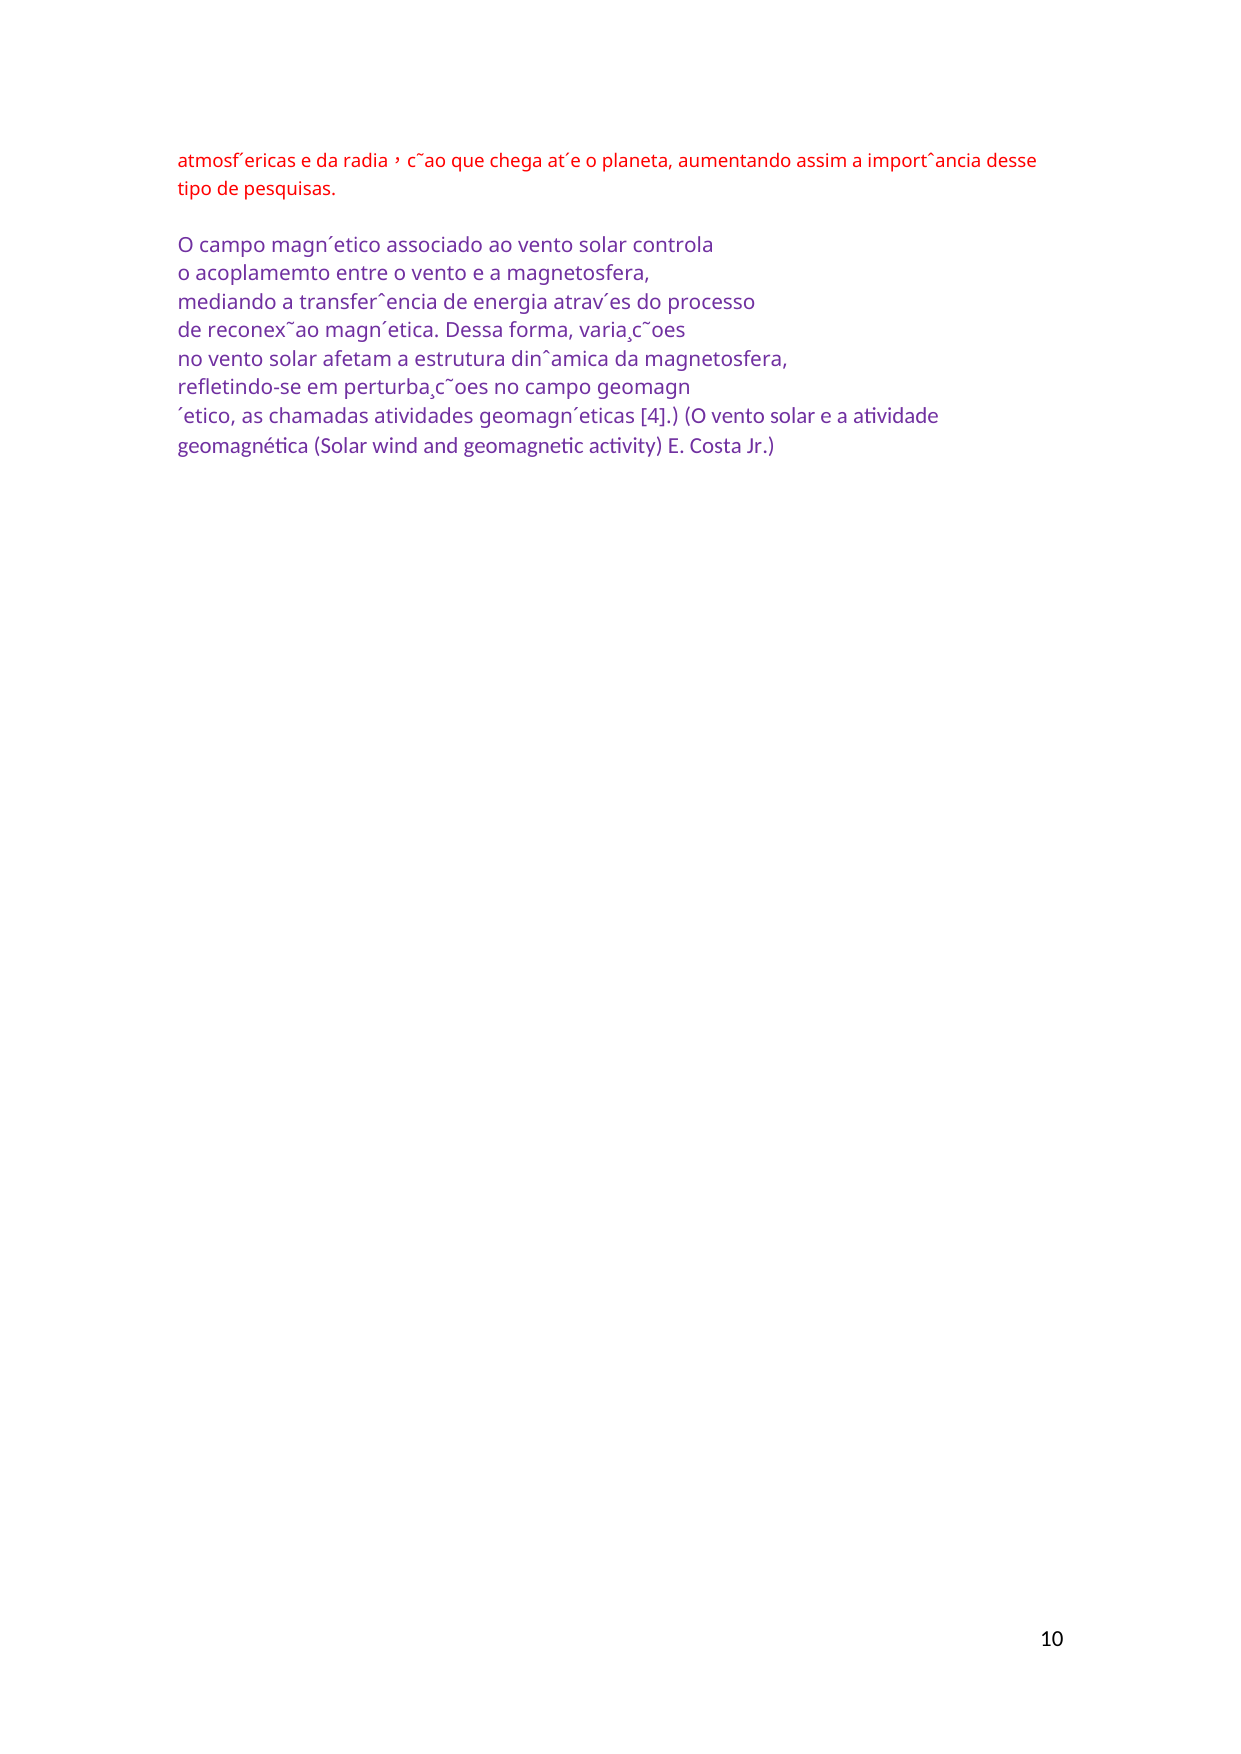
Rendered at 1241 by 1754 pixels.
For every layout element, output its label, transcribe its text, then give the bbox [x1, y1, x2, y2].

text no vento solar afetam a estrutura dinˆamica da magnetosfera, [177, 344, 1063, 372]
text o acoplamemto entre o vento e a magnetosfera, [177, 258, 1063, 287]
text mediando a transferˆencia de energia atrav´es do processo [177, 287, 1063, 315]
text O campo magn´etico associado ao vento solar controla [177, 230, 1063, 258]
text de reconex˜ao magn´etica. Dessa forma, varia¸c˜oes [177, 315, 1063, 344]
text ´etico, as chamadas atividades geomagn´eticas [4].) (O vento solar e a atividade geomagnética (Solar wind and geomagnetic activity) E. Costa Jr.) [177, 401, 1063, 459]
text atmosf´ericas e da radia，c˜ao que chega at´e o planeta, aumentando assim a importˆancia desse tipo de pesquisas. [177, 148, 1063, 201]
text refletindo-se em perturba¸c˜oes no campo geomagn [177, 372, 1063, 401]
